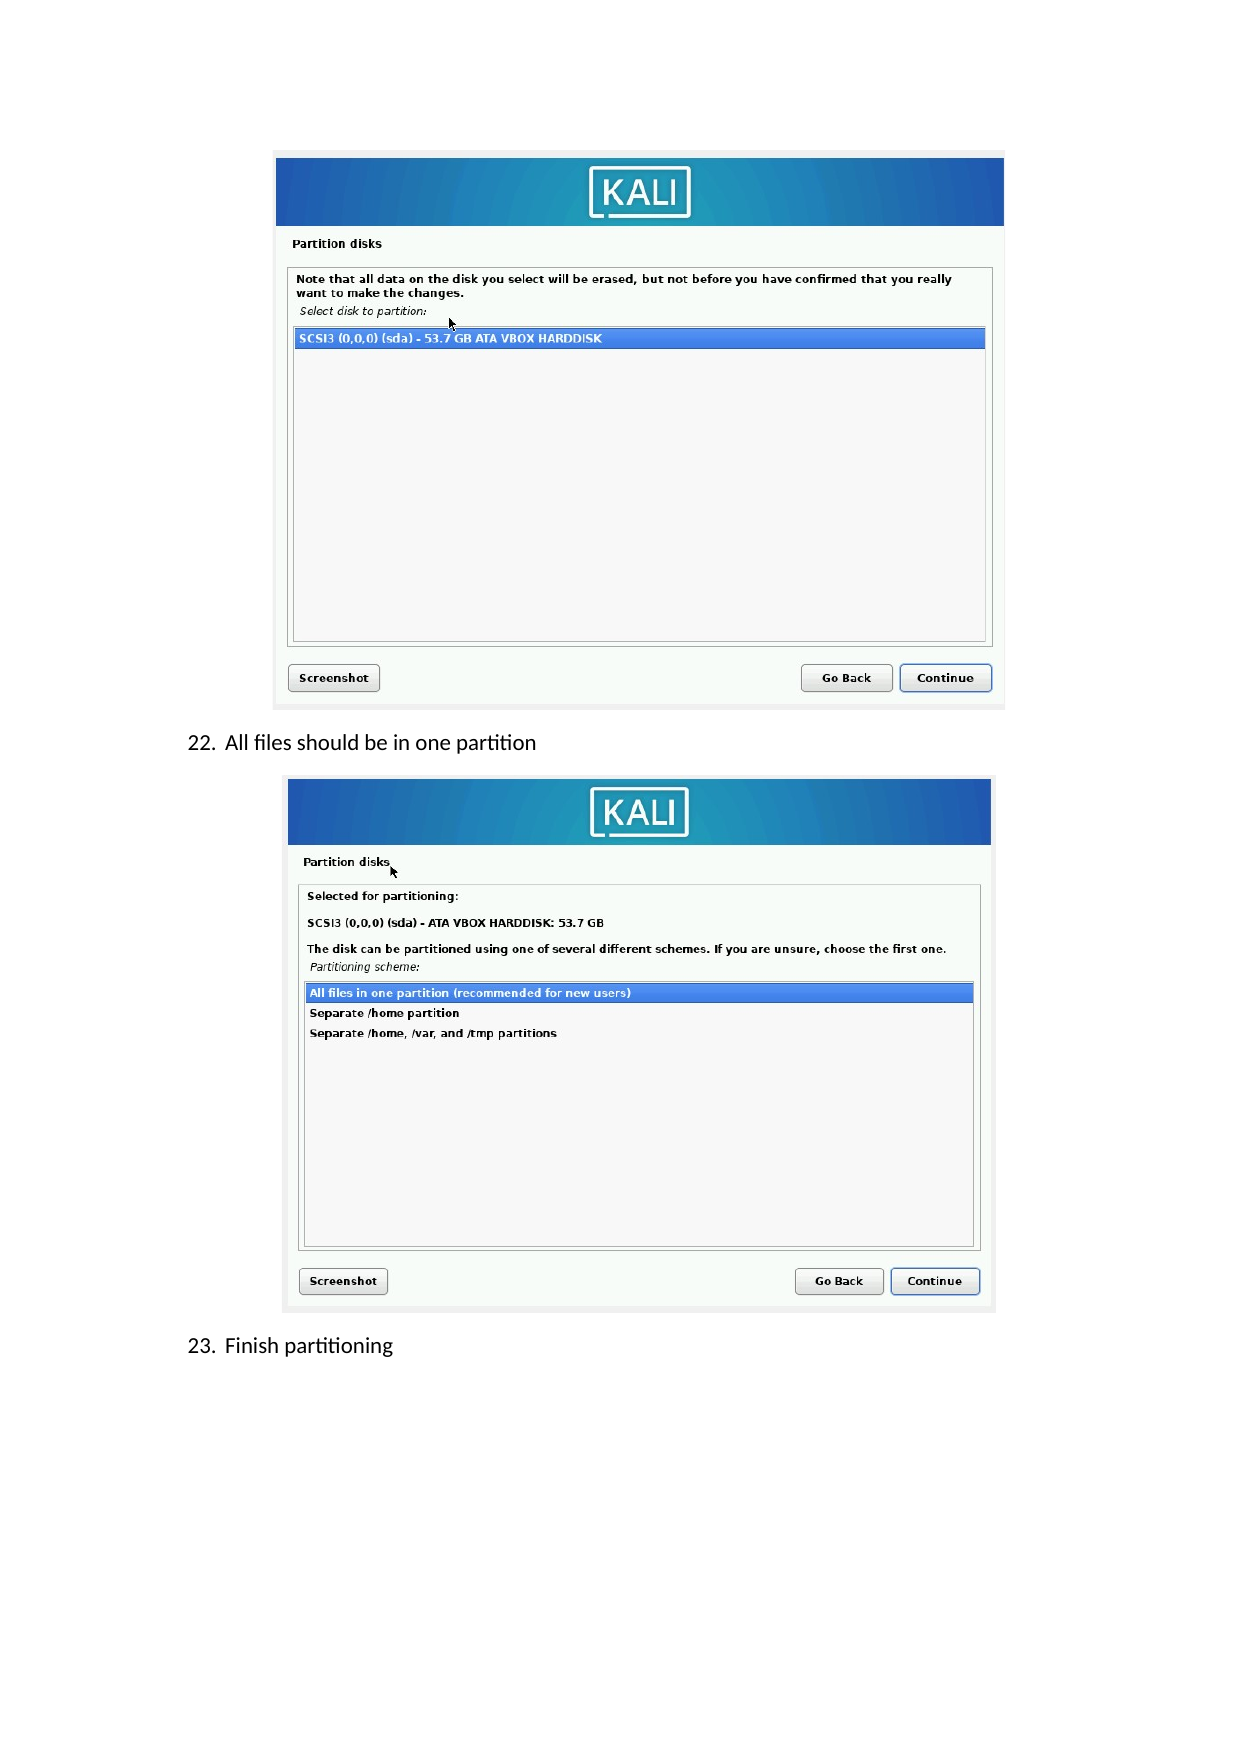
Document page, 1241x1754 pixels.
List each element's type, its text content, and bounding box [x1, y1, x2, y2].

list All files should be in one partition [187, 728, 1090, 756]
picture [272, 150, 1006, 710]
list Finish partitioning [187, 1331, 1090, 1359]
picture [281, 775, 996, 1313]
